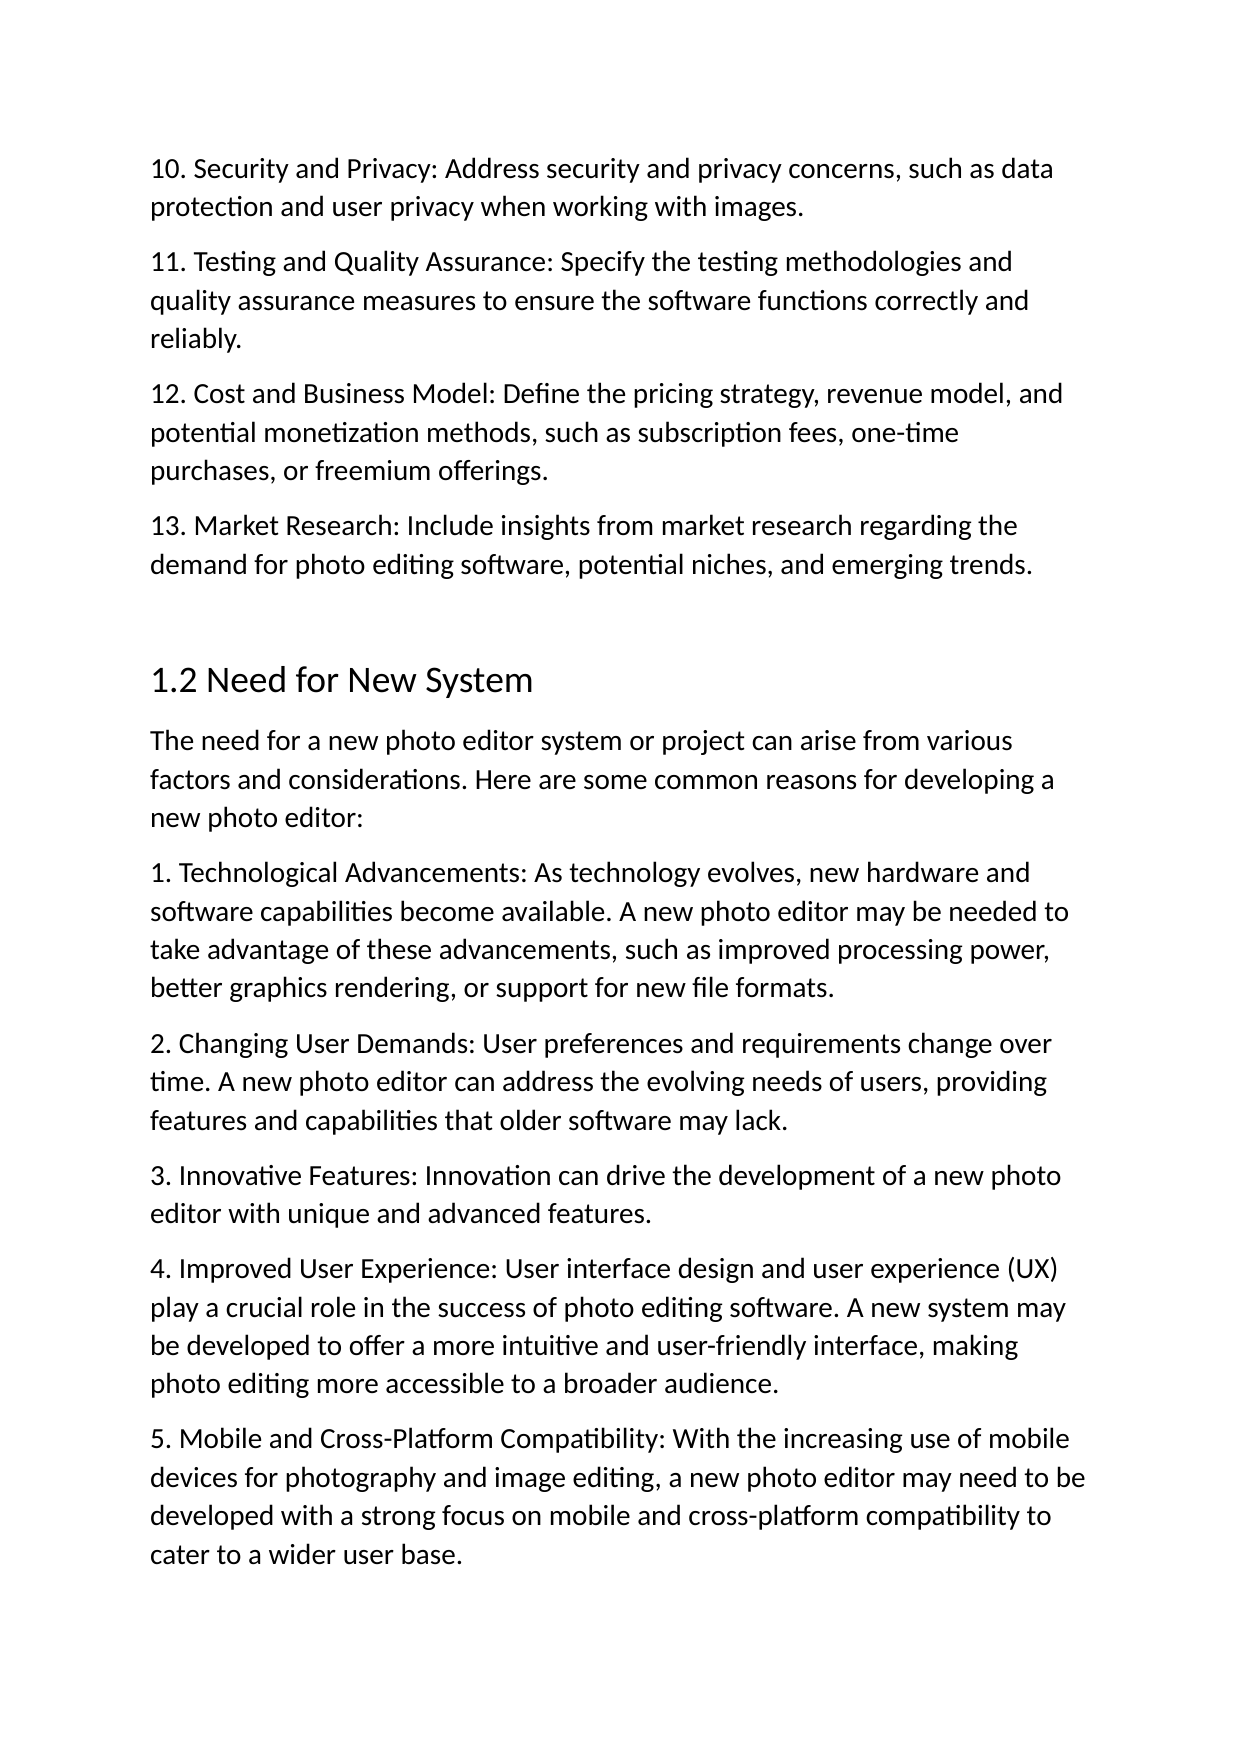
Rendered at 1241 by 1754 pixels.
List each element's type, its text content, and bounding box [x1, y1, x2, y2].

text 1.2 Need for New System [150, 656, 1090, 702]
text The need for a new photo editor system or project can arise from various factors and considerations. Here are some common reasons for developing a new photo editor: [150, 722, 1090, 835]
text 5. Mobile and Cross-Platform Compatibility: With the increasing use of mobile devices for photography and image editing, a new photo editor may need to be developed with a strong focus on mobile and cross-platform compatibility to cater to a wider user base. [150, 1421, 1090, 1572]
text 1. Technological Advancements: As technology evolves, new hardware and software capabilities become available. A new photo editor may be needed to take advantage of these advancements, such as improved processing power, better graphics rendering, or support for new file formats. [150, 854, 1090, 1005]
text 3. Innovative Features: Innovation can drive the development of a new photo editor with unique and advanced features. [150, 1157, 1090, 1231]
text 12. Cost and Business Model: Define the pricing strategy, revenue model, and potential monetization methods, such as subscription fees, one-time purchases, or freemium offerings. [150, 376, 1090, 488]
text 11. Testing and Quality Assurance: Specify the testing methodologies and quality assurance measures to ensure the software functions correctly and reliably. [150, 243, 1090, 356]
text 10. Security and Privacy: Address security and privacy concerns, such as data protection and user privacy when working with images. [150, 150, 1090, 224]
text 4. Improved User Experience: User interface design and user experience (UX) play a crucial role in the success of photo editing software. A new system may be developed to offer a more intuitive and user-friendly interface, making photo editing more accessible to a broader audience. [150, 1250, 1090, 1401]
text 13. Market Research: Include insights from market research regarding the demand for photo editing software, potential niches, and emerging trends. [150, 507, 1090, 582]
text 2. Changing User Demands: User preferences and requirements change over time. A new photo editor can address the evolving needs of users, providing features and capabilities that older software may lack. [150, 1025, 1090, 1137]
